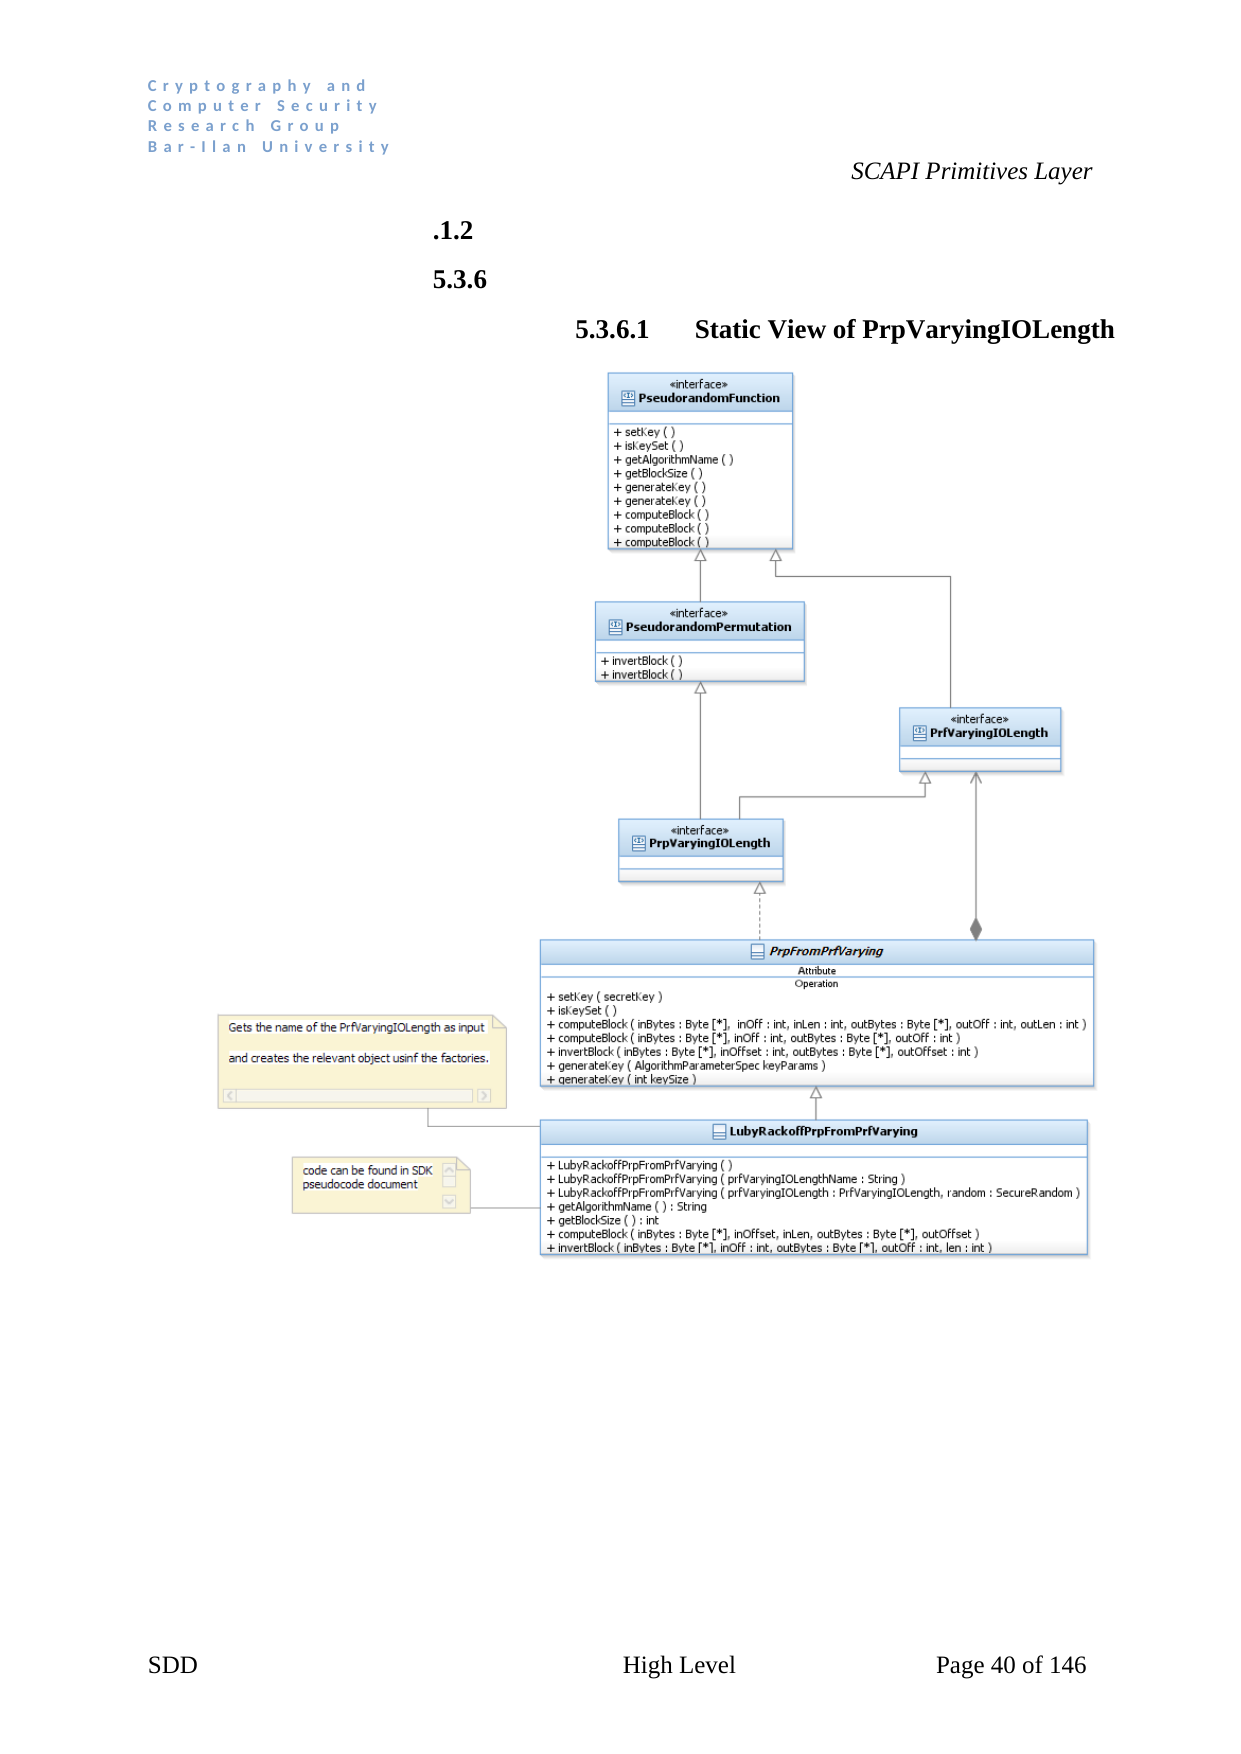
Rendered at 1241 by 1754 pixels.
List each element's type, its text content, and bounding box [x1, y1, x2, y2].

subtitle Static View of PrpVaryingIOLength [575, 313, 1167, 345]
picture [207, 363, 1108, 1270]
